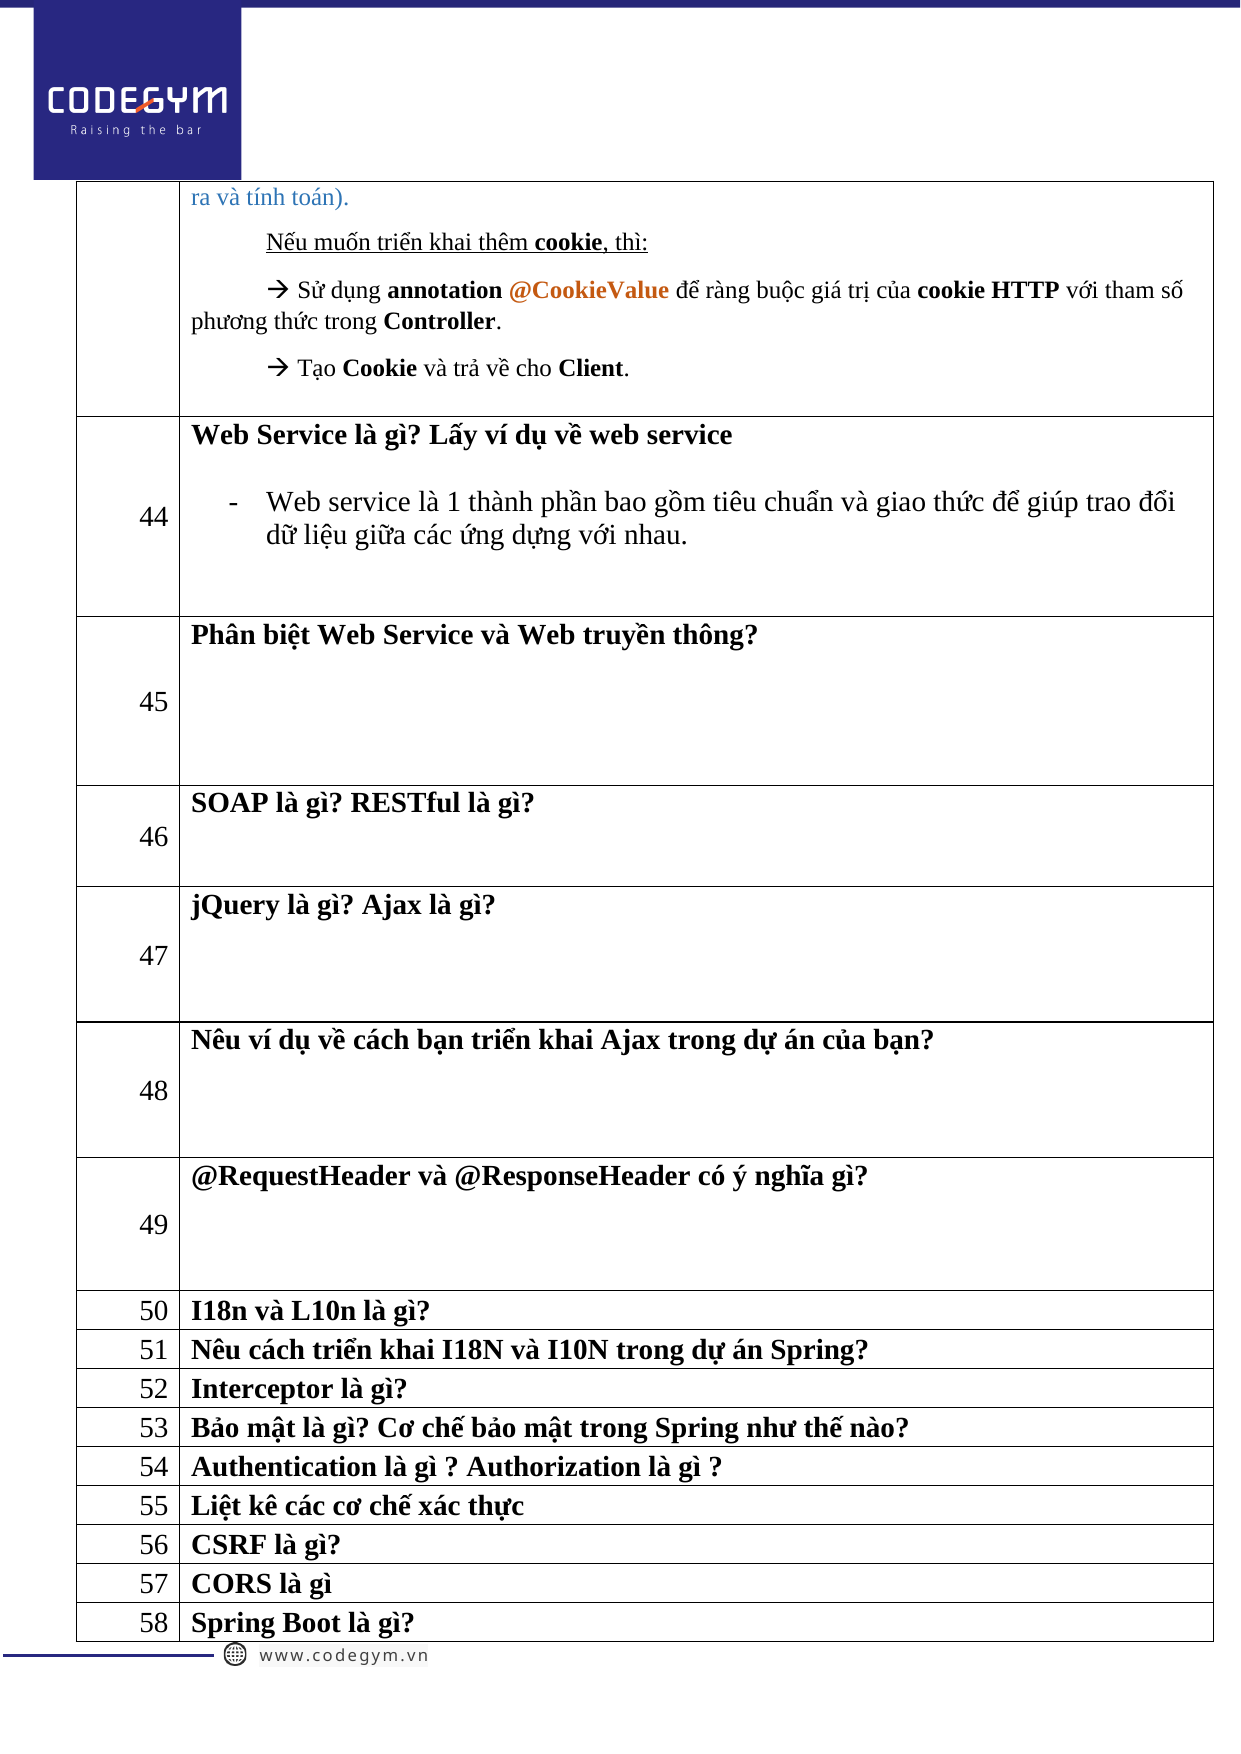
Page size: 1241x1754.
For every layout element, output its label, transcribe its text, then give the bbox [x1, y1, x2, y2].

table_cell 52 [77, 1369, 179, 1407]
table_cell @RequestHeader và @ResponseHeader có ý nghĩa gì? [180, 1158, 1213, 1289]
table_cell 58 [77, 1603, 179, 1641]
table_cell 47 [77, 887, 179, 1021]
table_cell 57 [77, 1564, 179, 1602]
table_cell Web Service là gì? Lấy ví dụ về web service Web service là 1 thành phần bao gồm tiêu chuẩn và giao thức để giúp trao đổi dữ liệu giữa các ứng dựng với nhau. [180, 417, 1213, 616]
table_cell 51 [77, 1330, 179, 1368]
table_cell Liệt kê các cơ chế xác thực [180, 1486, 1213, 1524]
table_cell I18n và L10n là gì? [180, 1291, 1213, 1329]
table_cell 53 [77, 1408, 179, 1446]
table_cell Nêu cách triển khai I18N và I10N trong dự án Spring? [180, 1330, 1213, 1368]
table_cell CORS là gì [180, 1564, 1213, 1602]
table_cell 43 [77, 182, 179, 416]
table_cell 48 [77, 1023, 179, 1157]
table_cell 44 [77, 417, 179, 616]
table_cell 46 [77, 786, 179, 886]
picture [223, 1642, 247, 1666]
table_cell Nêu ví dụ về cách bạn triển khai Ajax trong dự án của bạn? [180, 1023, 1213, 1157]
table_cell Authentication là gì ? Authorization là gì ? [180, 1447, 1213, 1485]
table_cell SOAP là gì? RESTful là gì? [180, 786, 1213, 886]
table_cell 45 [77, 617, 179, 784]
table_cell Phân biệt Web Service và Web truyền thông? [180, 617, 1213, 784]
table_cell Interceptor là gì? [180, 1369, 1213, 1407]
table_cell jQuery là gì? Ajax là gì? [180, 887, 1213, 1021]
picture [32, 0, 242, 179]
table_cell 50 [77, 1291, 179, 1329]
table_cell 55 [77, 1486, 179, 1524]
table_cell 54 [77, 1447, 179, 1485]
table_cell Spring Boot là gì? [180, 1603, 1213, 1641]
table_cell Bảo mật là gì? Cơ chế bảo mật trong Spring như thế nào? [180, 1408, 1213, 1446]
table_cell 49 [77, 1158, 179, 1289]
table_cell 56 [77, 1525, 179, 1563]
table_cell CSRF là gì? [180, 1525, 1213, 1563]
